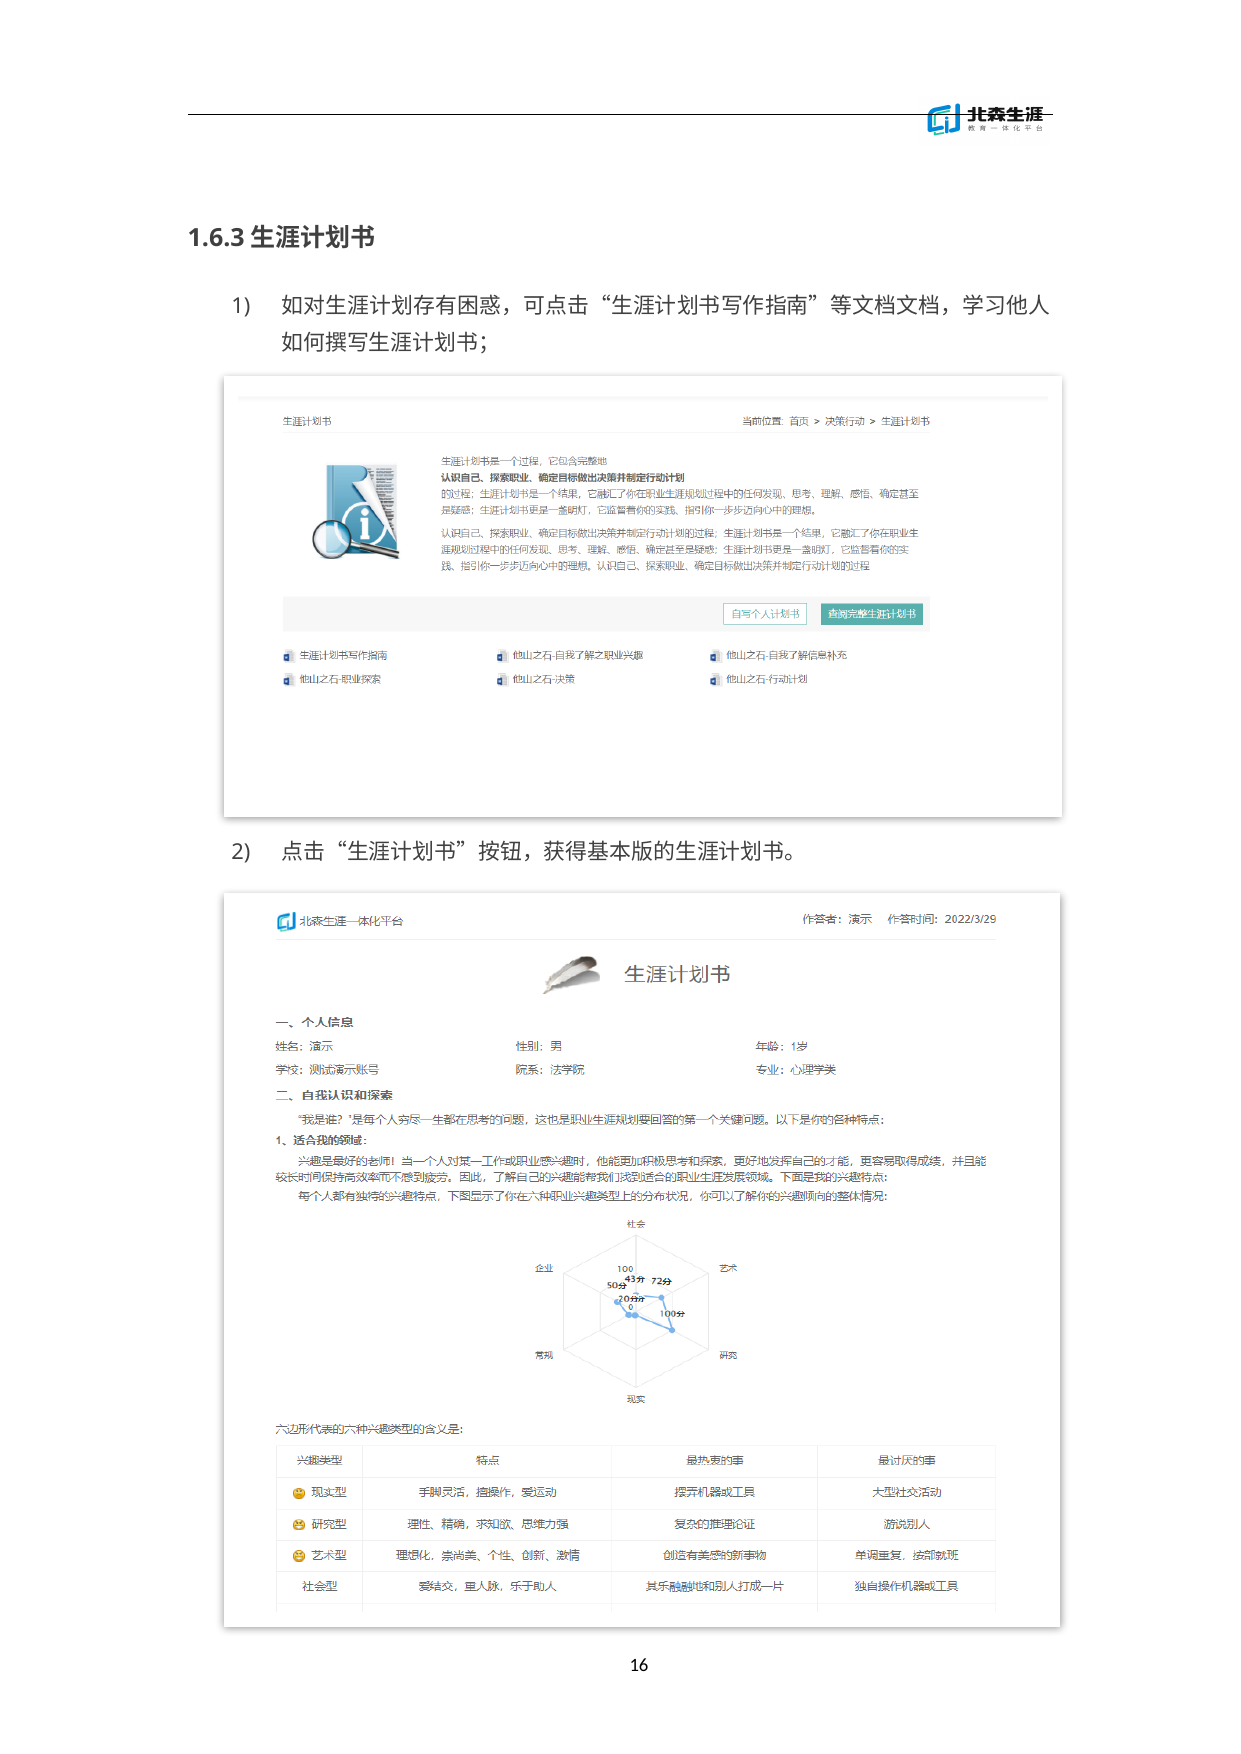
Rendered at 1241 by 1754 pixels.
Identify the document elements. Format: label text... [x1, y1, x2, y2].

list 点击“生涯计划书”按钮，获得基本版的生涯计划书。 [231, 825, 1053, 896]
list 如对生涯计划存有困惑，可点击“生涯计划书写作指南”等文档文档，学习他人如何撰写生涯计划书； [231, 283, 1053, 358]
picture [918, 95, 1053, 114]
subtitle 1.6.3生涯计划书 [187, 217, 1053, 254]
picture [238, 391, 1048, 802]
picture [239, 936, 1046, 1642]
picture [918, 115, 1053, 145]
